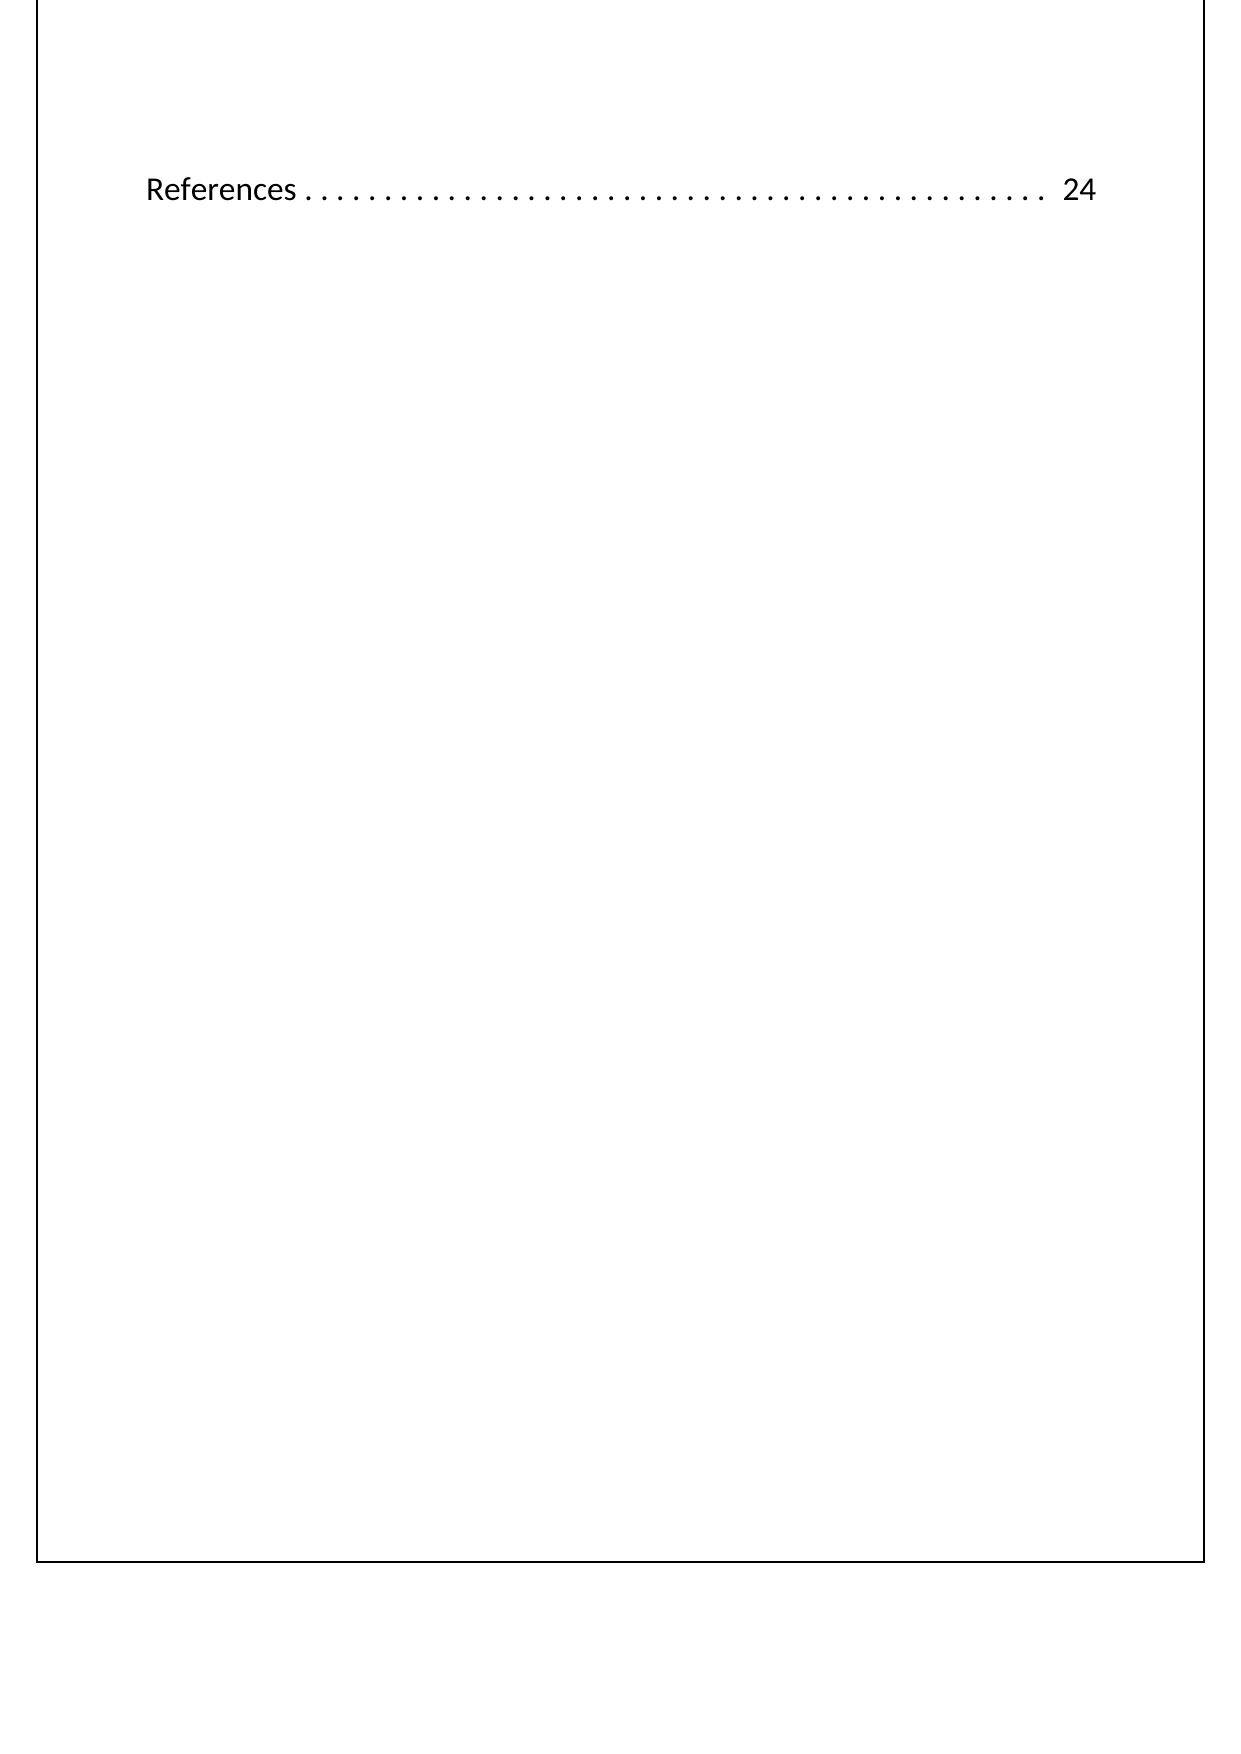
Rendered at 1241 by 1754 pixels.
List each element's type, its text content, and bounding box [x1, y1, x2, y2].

table_cell References . . . . . . . . . . . . . . . . . . . . . . . . . . . . . . . . . . . . . . . . . . . . . . . [146, 141, 1050, 211]
table_cell 24 [1050, 141, 1096, 211]
